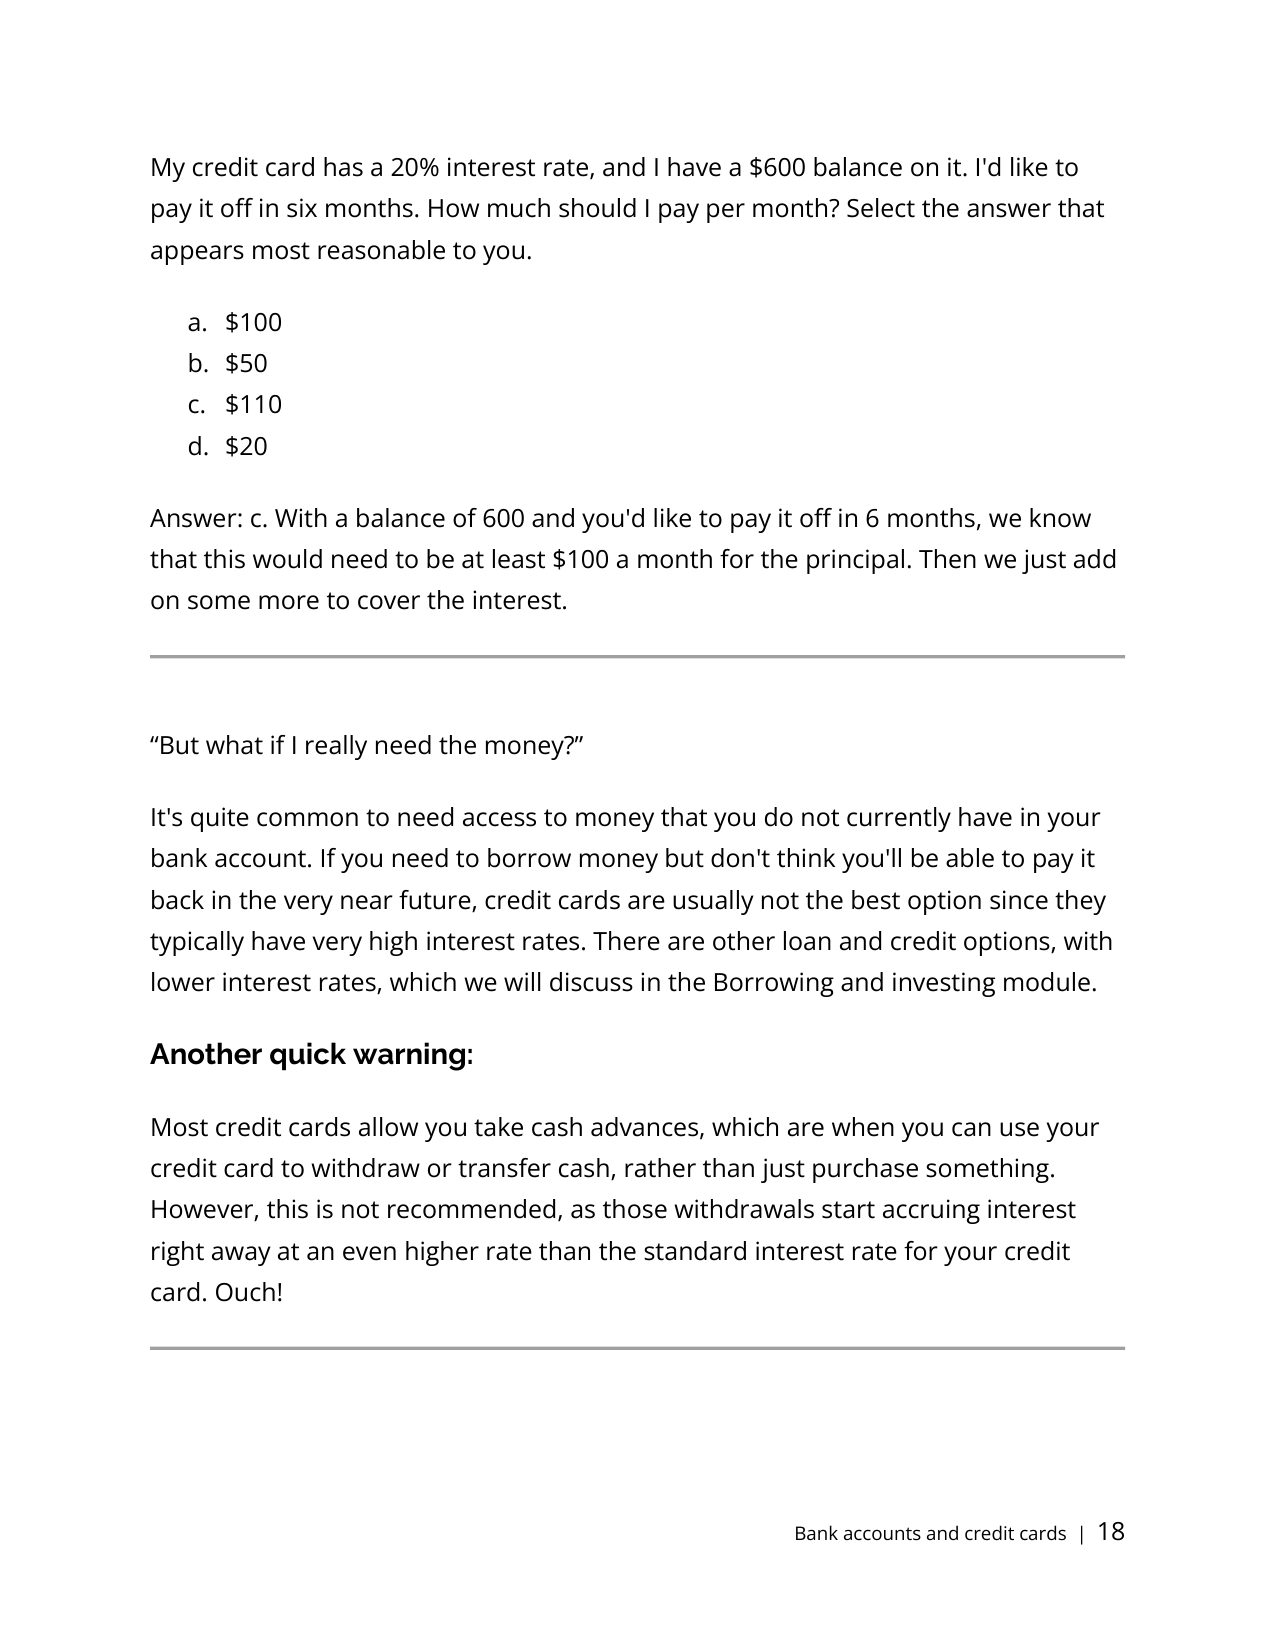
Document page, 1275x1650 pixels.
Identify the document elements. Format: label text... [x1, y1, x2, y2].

list $110 [187, 387, 1125, 421]
text Most credit cards allow you take cash advances, which are when you can use your credit card to withdraw or transfer cash, rather than just purchase something. However, this is not recommended, as those withdrawals start accruing interest right away at an even higher rate than the standard interest rate for your credit card. Ouch! [150, 1110, 1125, 1308]
list $20 [187, 428, 1125, 462]
text “But what if I really need the money?” [150, 728, 1125, 762]
list $100 [187, 305, 1125, 339]
text It's quite common to need access to money that you do not currently have in your bank account. If you need to borrow money but don't think you'll be able to pay it back in the very near future, credit cards are usually not the best option since they typically have very high interest rates. There are other loan and credit options, with lower interest rates, which we will discuss in the Borrowing and investing module. [150, 800, 1125, 999]
text Answer: c. With a balance of 600 and you'd like to pay it off in 6 months, we know that this would need to be at least $100 a month for the principal. Then we just add on some more to cover the interest. [150, 501, 1125, 617]
text My credit card has a 20% interest rate, and I have a $600 balance on it. I'd like to pay it off in six months. How much should I pay per month? Select the answer that appears most reasonable to you. [150, 150, 1125, 266]
subtitle Another quick warning: [150, 1037, 1125, 1071]
list $50 [187, 346, 1125, 380]
